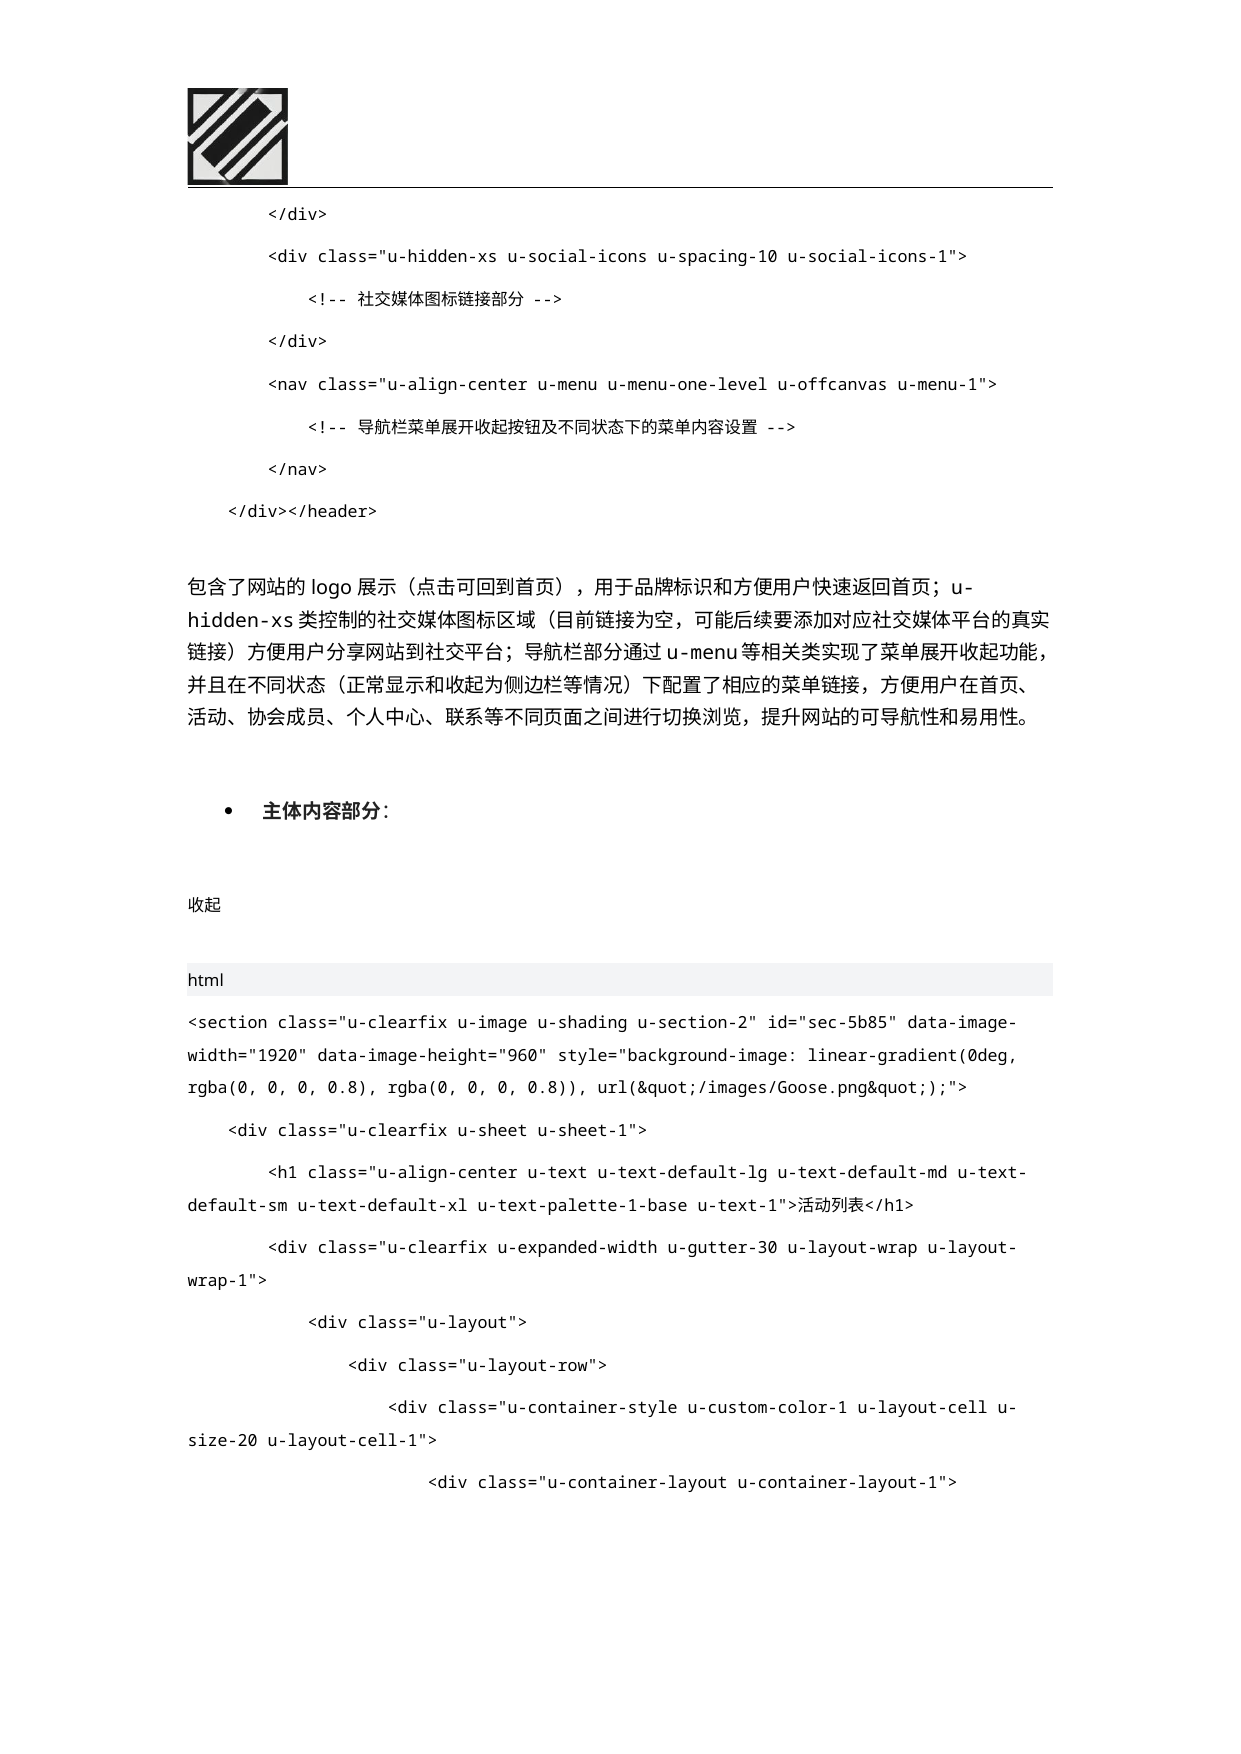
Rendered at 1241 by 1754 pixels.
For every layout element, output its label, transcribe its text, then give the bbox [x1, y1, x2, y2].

text </div></header> [187, 495, 1053, 527]
text <div class="u-clearfix u-sheet u-sheet-1"> [187, 1113, 1053, 1146]
text </div> [187, 197, 1053, 230]
text html [187, 963, 1053, 996]
text 收起 [187, 888, 1053, 921]
picture [187, 88, 288, 185]
text <div class="u-clearfix u-expanded-width u-gutter-30 u-layout-wrap u-layout-wrap-1"> [187, 1231, 1053, 1296]
text <nav class="u-align-center u-menu u-menu-one-level u-offcanvas u-menu-1"> [187, 367, 1053, 400]
text 包含了网站的 logo 展示（点击可回到首页），用于品牌标识和方便用户快速返回首页；u-hidden-xs类控制的社交媒体图标区域（目前链接为空，可能后续要添加对应社交媒体平台的真实链接）方便用户分享网站到社交平台；导航栏部分通过u-menu等相关类实现了菜单展开收起功能，并且在不同状态（正常显示和收起为侧边栏等情况）下配置了相应的菜单链接，方便用户在首页、活动、协会成员、个人中心、联系等不同页面之间进行切换浏览，提升网站的可导航性和易用性。 [187, 570, 1053, 732]
text <div class="u-container-style u-custom-color-1 u-layout-cell u-size-20 u-layout-cell-1"> [187, 1391, 1053, 1456]
text <div class="u-hidden-xs u-social-icons u-spacing-10 u-social-icons-1"> [187, 240, 1053, 272]
text </div> [187, 325, 1053, 357]
text <!-- 导航栏菜单展开收起按钮及不同状态下的菜单内容设置 --> [187, 410, 1053, 442]
text <div class="u-layout-row"> [187, 1348, 1053, 1381]
text <section class="u-clearfix u-image u-shading u-section-2" id="sec-5b85" data-image-width="1920" data-image-height="960" style="background-image: linear-gradient(0deg, rgba(0, 0, 0, 0.8), rgba(0, 0, 0, 0.8)), url(&quot;/images/Goose.png&quot;);"> [187, 1006, 1053, 1103]
text <!-- 社交媒体图标链接部分 --> [187, 282, 1053, 315]
text <h1 class="u-align-center u-text u-text-default-lg u-text-default-md u-text-default-sm u-text-default-xl u-text-palette-1-base u-text-1">活动列表</h1> [187, 1156, 1053, 1221]
text </nav> [187, 452, 1053, 485]
list 主体内容部分： [225, 794, 1053, 827]
text <div class="u-container-layout u-container-layout-1"> [187, 1466, 1053, 1498]
text <div class="u-layout"> [187, 1306, 1053, 1338]
